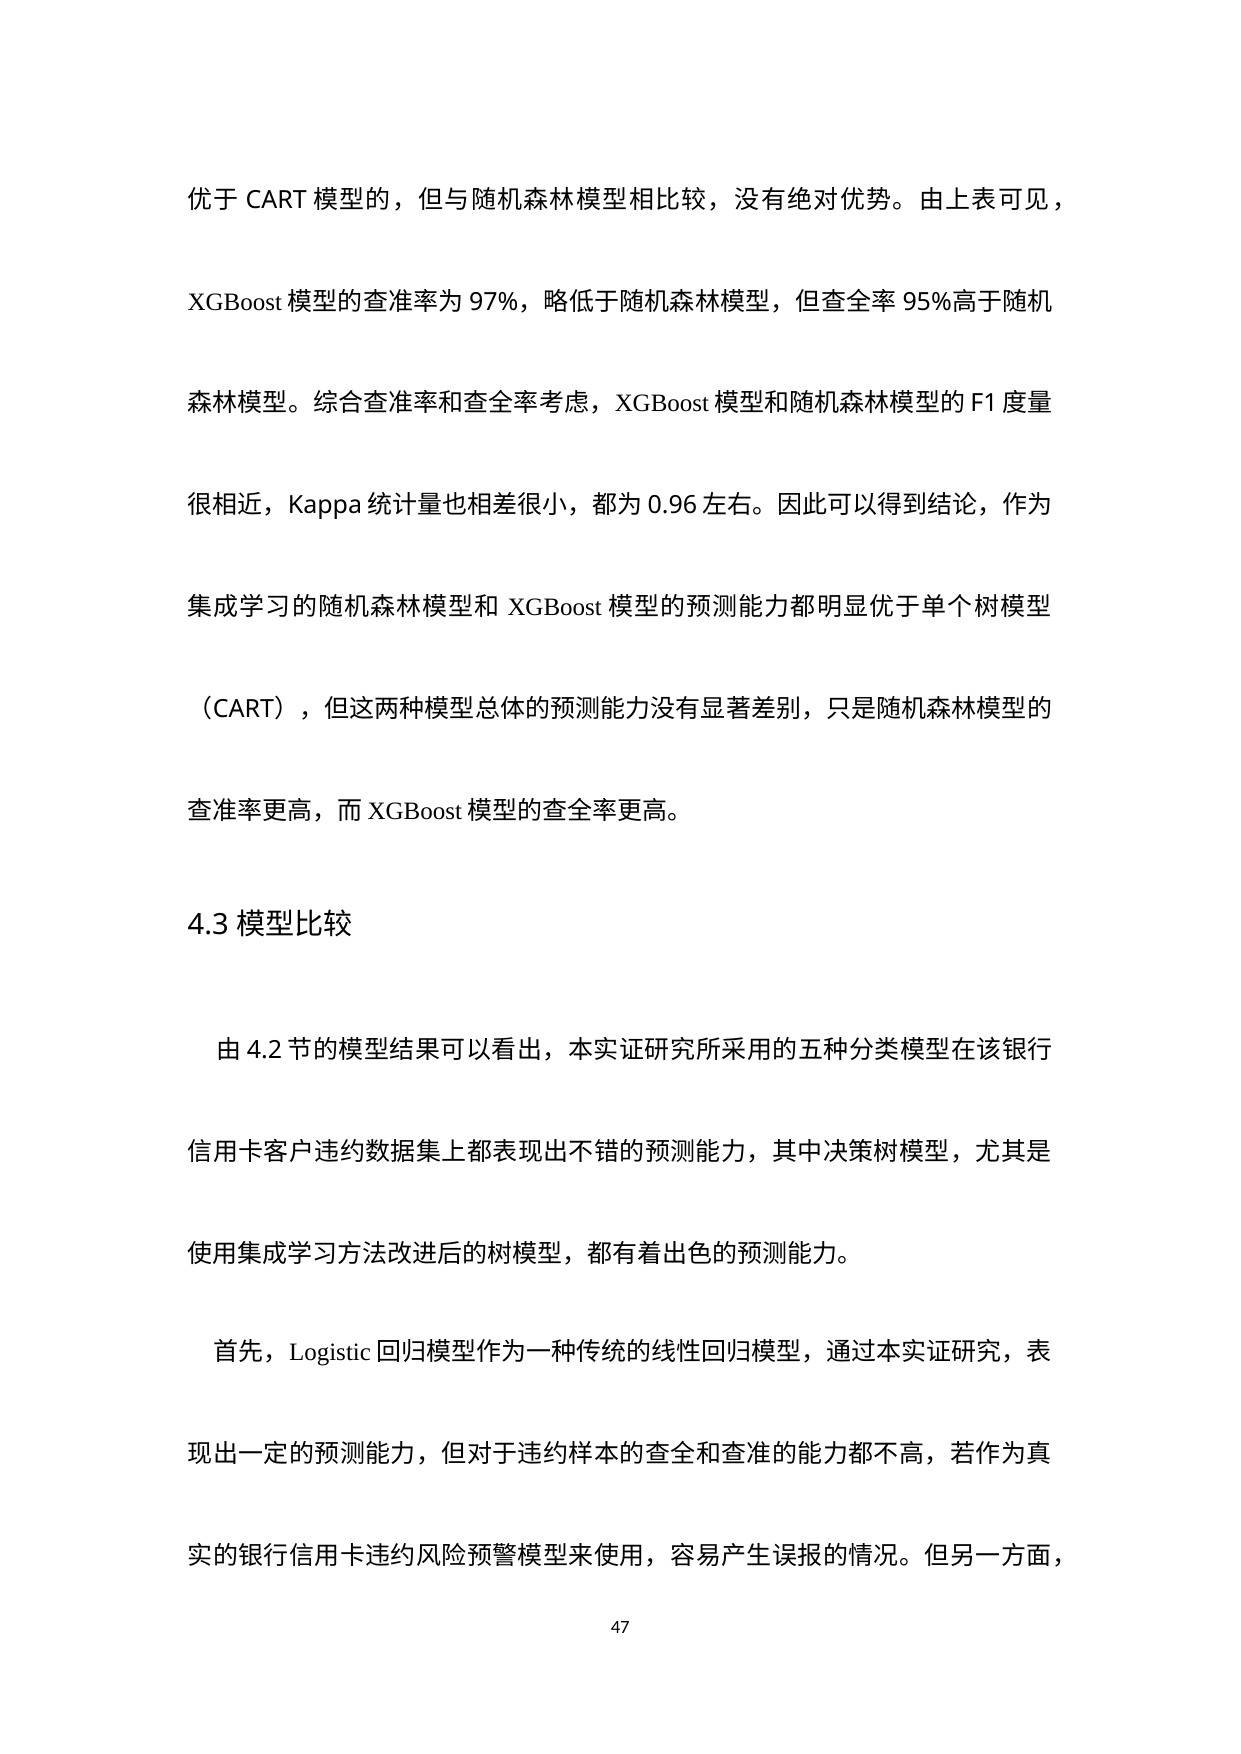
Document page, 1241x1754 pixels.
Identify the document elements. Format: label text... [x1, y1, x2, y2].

subtitle 4.3 模型比较 [187, 888, 1053, 956]
text 由4.2节的模型结果可以看出，本实证研究所采用的五种分类模型在该银行信用卡客户违约数据集上都表现出不错的预测能力，其中决策树模型，尤其是使用集成学习方法改进后的树模型，都有着出色的预测能力。 [187, 1013, 1053, 1285]
